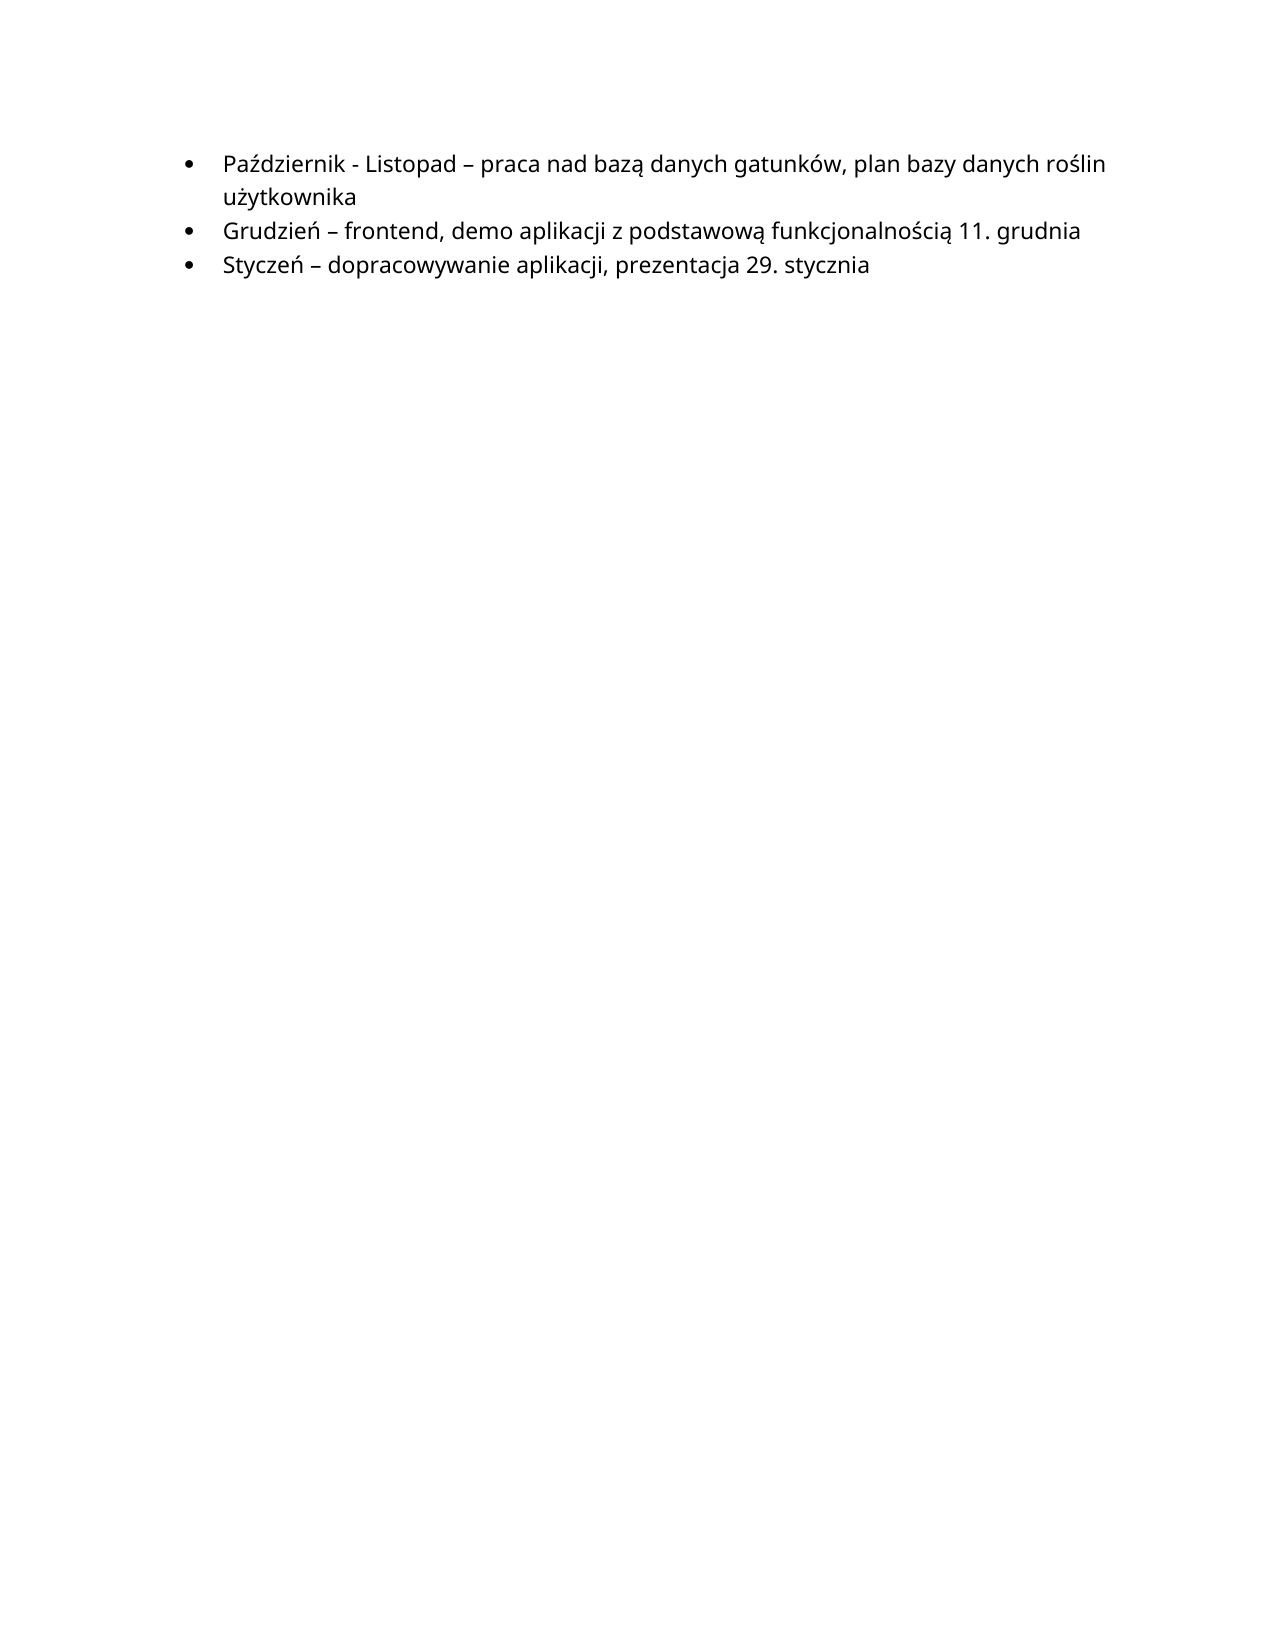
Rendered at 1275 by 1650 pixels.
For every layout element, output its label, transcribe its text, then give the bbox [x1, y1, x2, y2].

list Styczeń – dopracowywanie aplikacji, prezentacja 29. stycznia [185, 249, 1127, 280]
list Październik - Listopad – praca nad bazą danych gatunków, plan bazy danych roślin użytkownika [185, 148, 1127, 213]
list Grudzień – frontend, demo aplikacji z podstawową funkcjonalnością 11. grudnia [185, 215, 1127, 246]
